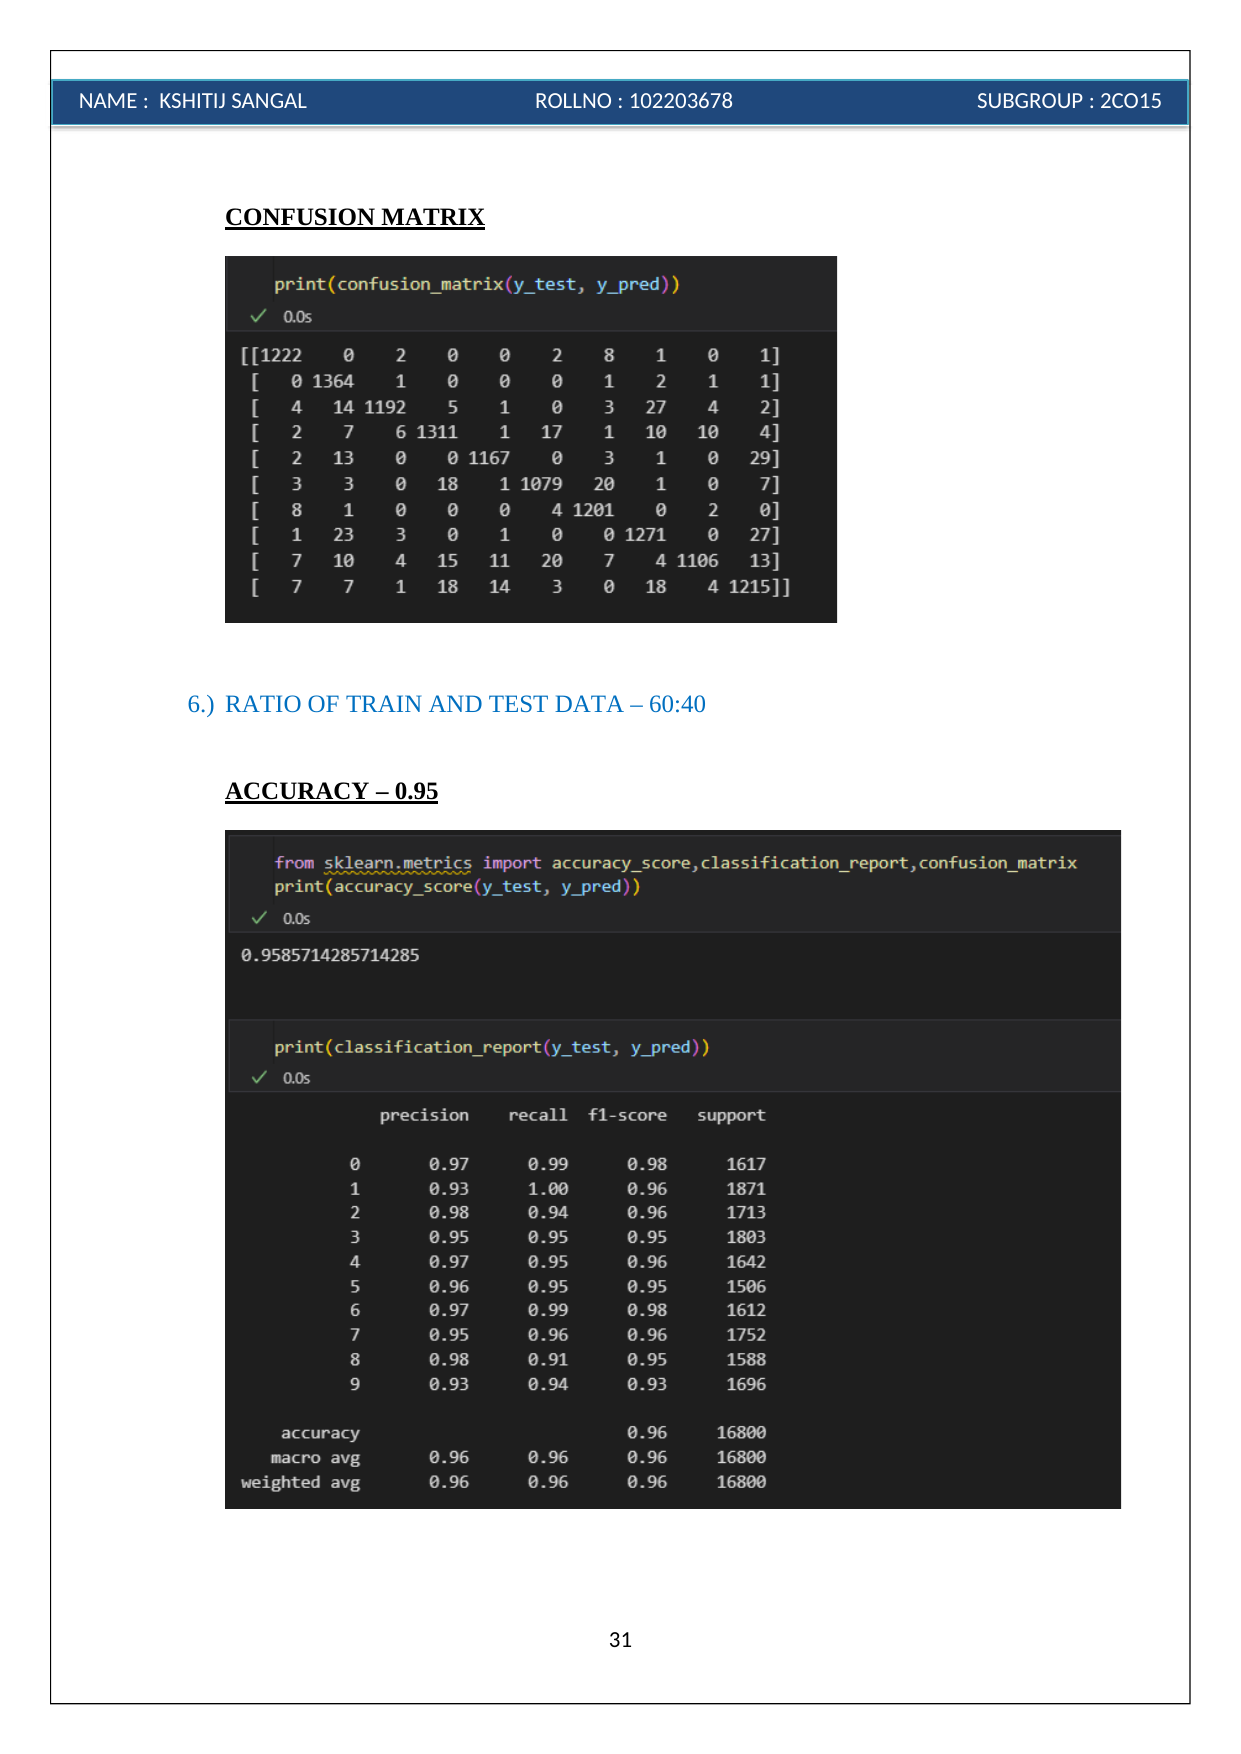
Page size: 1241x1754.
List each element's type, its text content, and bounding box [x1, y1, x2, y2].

picture [225, 256, 838, 623]
picture [225, 830, 1122, 1509]
subtitle ACCURACY – 0.95 [225, 776, 1176, 805]
text 6.) RATIO OF TRAIN AND TEST DATA – 60:40 [187, 689, 1176, 718]
picture [45, 77, 50, 134]
text NAME : KSHITIJ SANGAL ROLLNO : 102203678 SUBGROUP : 2CO15 [78, 86, 1176, 114]
picture [52, 125, 1189, 134]
subtitle CONFUSION MATRIX [225, 202, 1176, 231]
